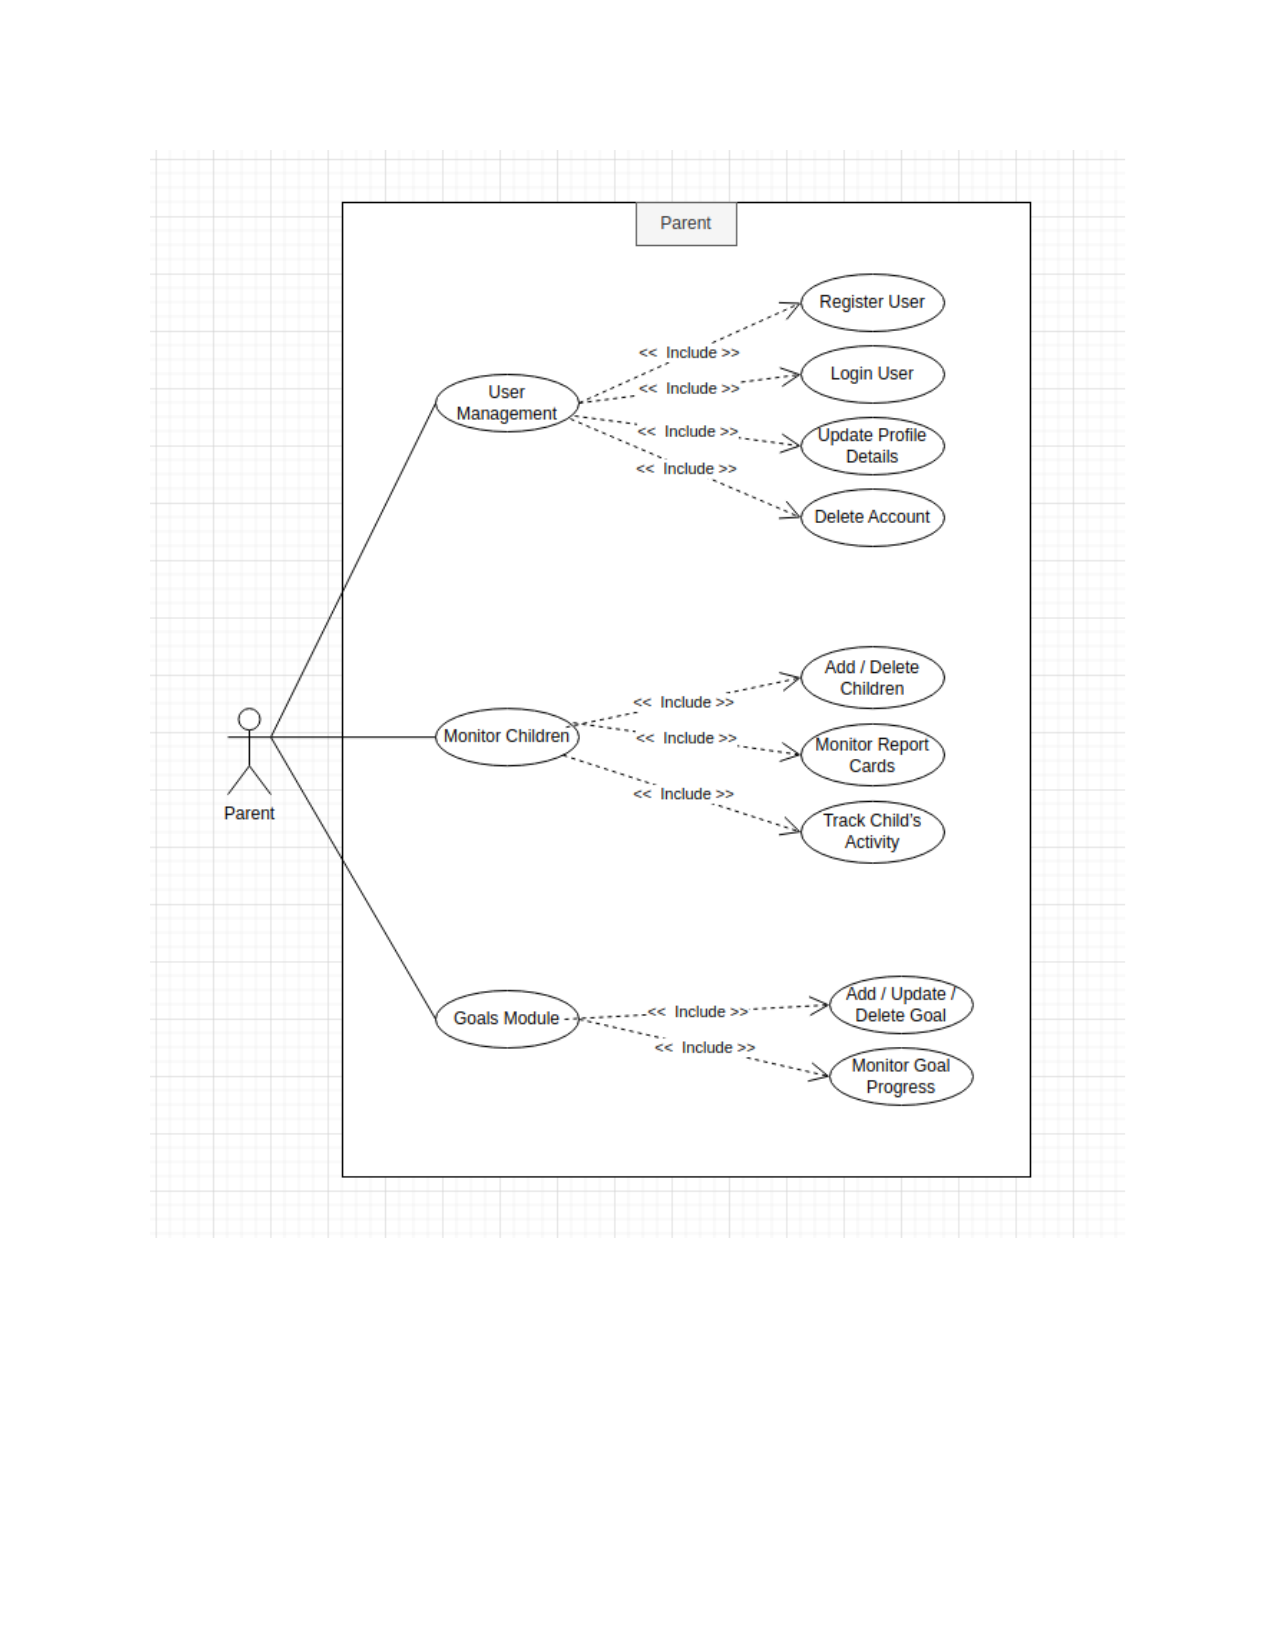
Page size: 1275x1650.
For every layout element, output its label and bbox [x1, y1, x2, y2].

picture [150, 150, 1125, 1238]
